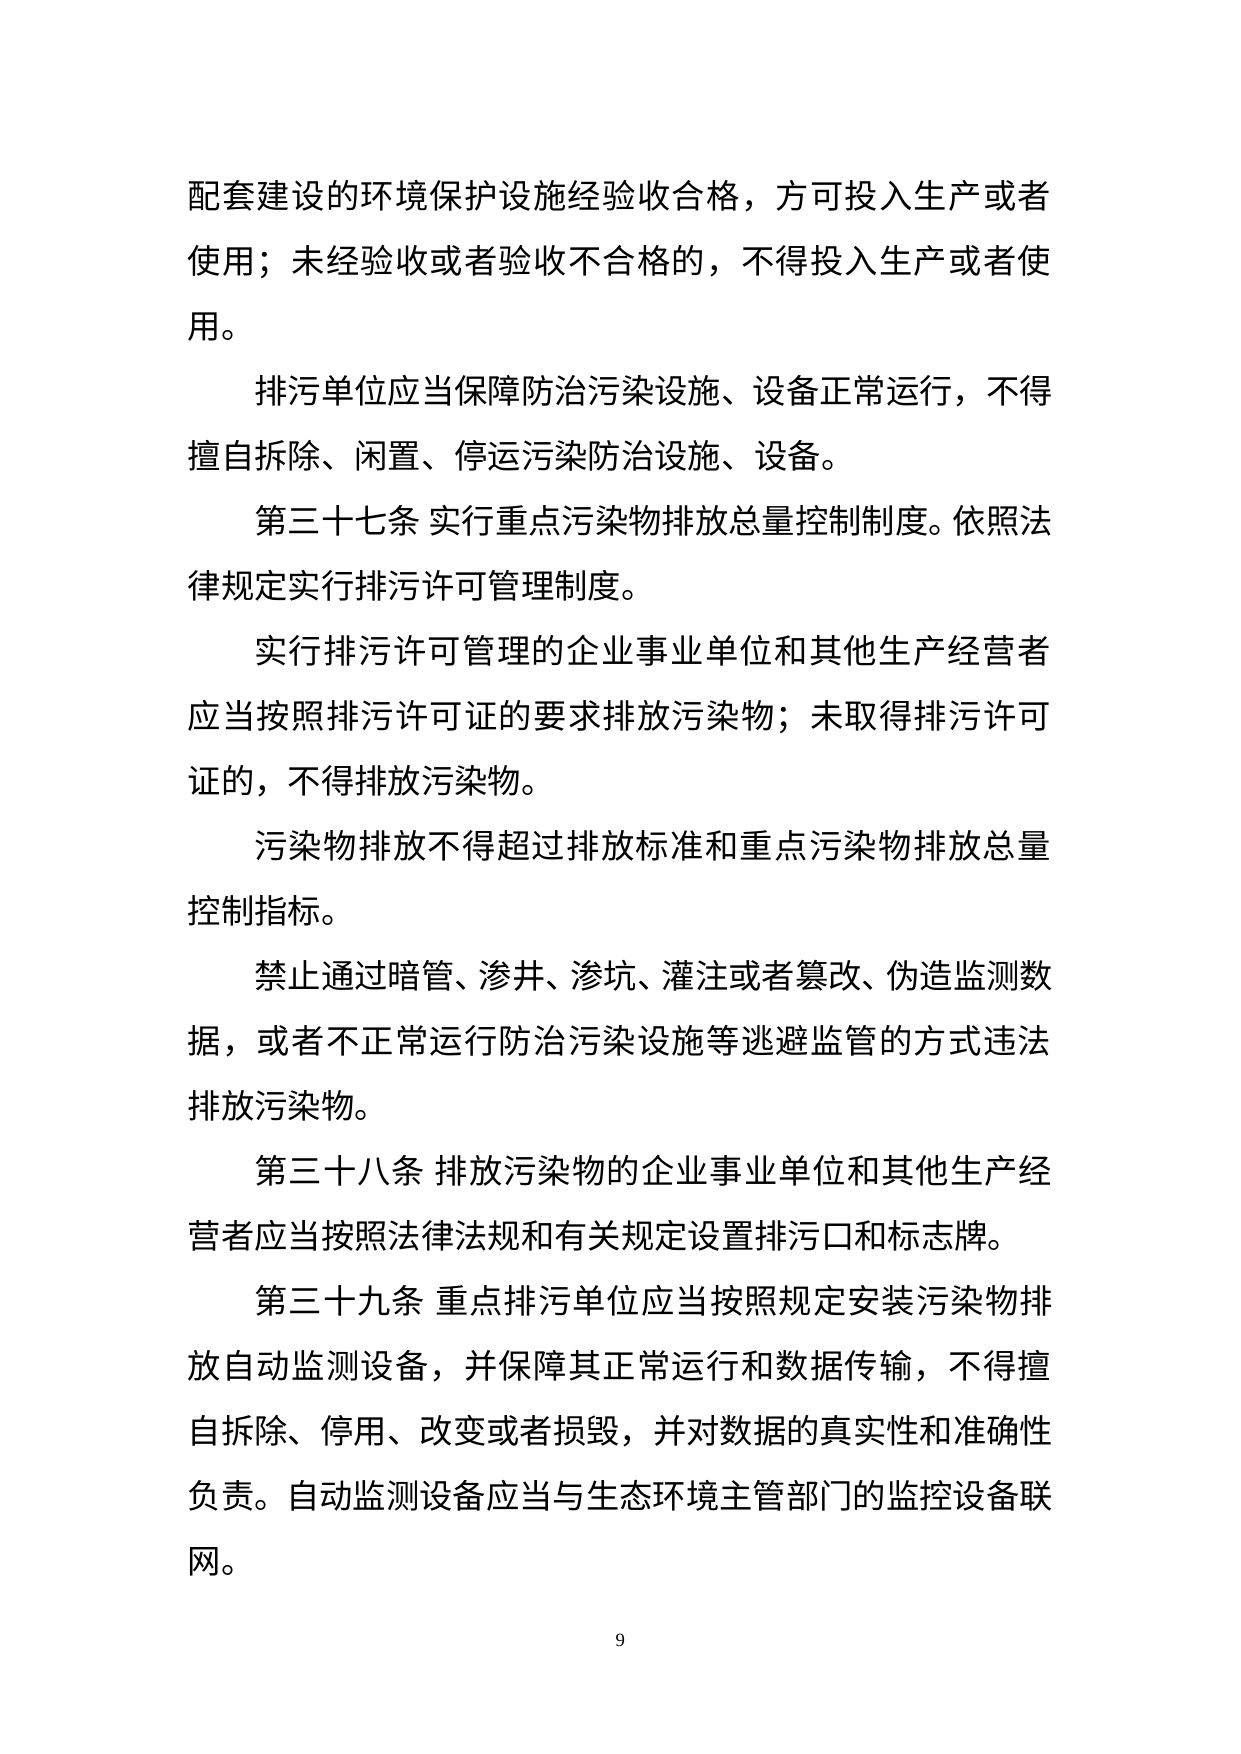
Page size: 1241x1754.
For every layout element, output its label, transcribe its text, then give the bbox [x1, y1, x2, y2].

text 排污单位应当保障防治污染设施、设备正常运行，不得擅自拆除、闲置、停运污染防治设施、设备。 [187, 747, 1053, 877]
text 禁止通过暗管、渗井、渗坑、灌注或者篡改、伪造监测数据，或者不正常运行防治污染设施等逃避监管的方式违法排放污染物。 [187, 1332, 1053, 1527]
text 实行排污许可管理的企业事业单位和其他生产经营者应当按照排污许可证的要求排放污染物；未取得排污许可证的，不得排放污染物。 [187, 1007, 1053, 1202]
text 第三十七条 实行重点污染物排放总量控制制度。依照法律规定实行排污许可管理制度。 [187, 877, 1053, 1007]
text 编制环境影响报告书、环境影响报告表的建设项目，其配套建设的环境保护设施经验收合格，方可投入生产或者使用；未经验收或者验收不合格的，不得投入生产或者使用。 [187, 487, 1053, 747]
text 防治污染设施应当与主体工程同时设计、同时施工、同时投产使用。 [187, 357, 1053, 487]
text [187, 1527, 1053, 1592]
text 第三十六条 新建、改建、扩建建设项目，应当根据环境影响评价文件以及生态环境主管部门审批决定的要求建设防治污染设施、落实生态环境保护措施。 [187, 162, 1053, 357]
text 污染物排放不得超过排放标准和重点污染物排放总量控制指标。 [187, 1202, 1053, 1332]
